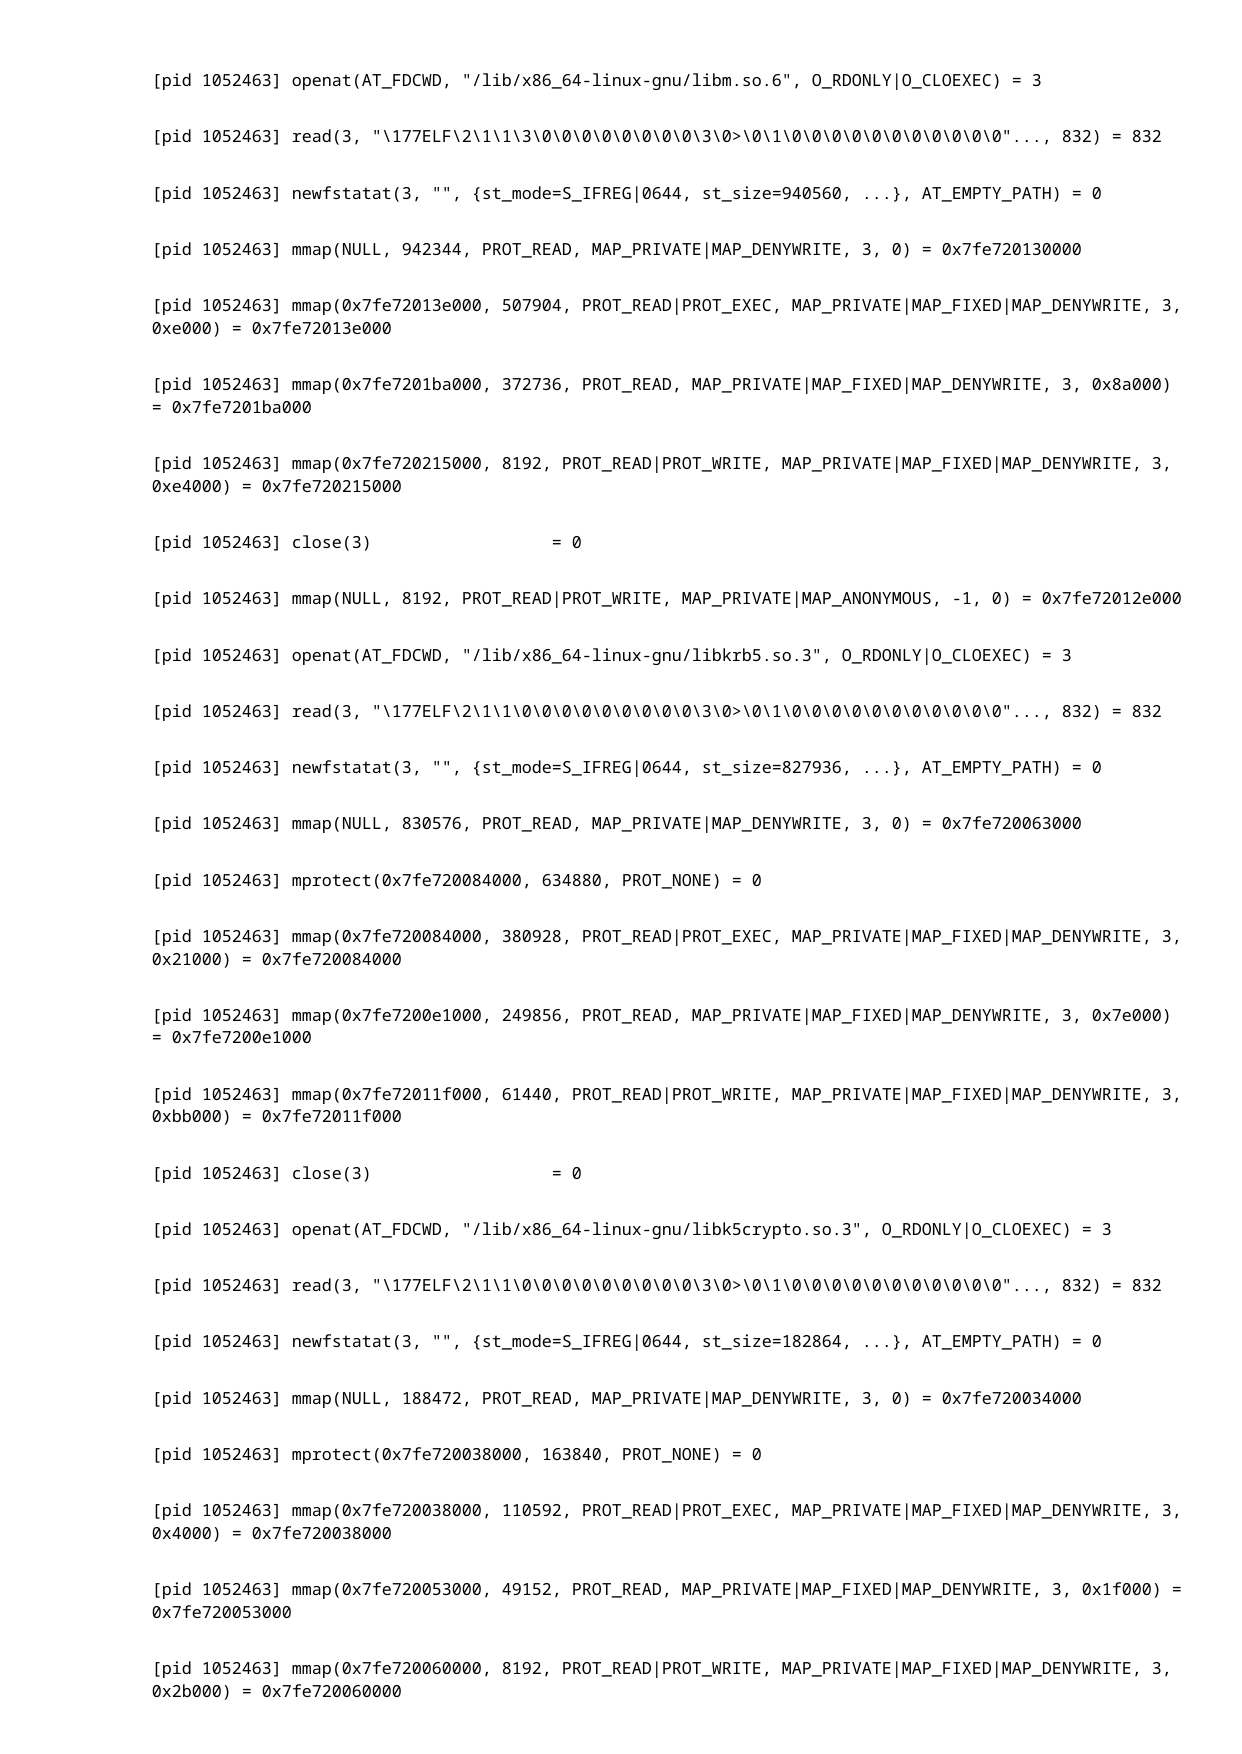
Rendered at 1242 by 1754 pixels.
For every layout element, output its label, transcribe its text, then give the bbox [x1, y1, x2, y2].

text [pid 1052463] read(3, "\177ELF\2\1\1\0\0\0\0\0\0\0\0\0\3\0>\0\1\0\0\0\0\0\0\0\0\0\0\0"..., 832) = 832 [152, 699, 1183, 722]
text [pid 1052463] openat(AT_FDCWD, "/lib/x86_64-linux-gnu/libm.so.6", O_RDONLY|O_CLOEXEC) = 3 [152, 69, 1183, 91]
text [pid 1052463] read(3, "\177ELF\2\1\1\3\0\0\0\0\0\0\0\0\3\0>\0\1\0\0\0\0\0\0\0\0\0\0\0"..., 832) = 832 [152, 125, 1183, 148]
text [pid 1052463] close(3) = 0 [152, 1161, 1183, 1184]
text [pid 1052463] mmap(NULL, 942344, PROT_READ, MAP_PRIVATE|MAP_DENYWRITE, 3, 0) = 0x7fe720130000 [152, 237, 1183, 260]
text [pid 1052463] read(3, "\177ELF\2\1\1\0\0\0\0\0\0\0\0\0\3\0>\0\1\0\0\0\0\0\0\0\0\0\0\0"..., 832) = 832 [152, 1274, 1183, 1296]
text [pid 1052463] mmap(0x7fe720038000, 110592, PROT_READ|PROT_EXEC, MAP_PRIVATE|MAP_FIXED|MAP_DENYWRITE, 3, 0x4000) = 0x7fe720038000 [152, 1499, 1183, 1544]
text [pid 1052463] mmap(0x7fe7201ba000, 372736, PROT_READ, MAP_PRIVATE|MAP_FIXED|MAP_DENYWRITE, 3, 0x8a000) = 0x7fe7201ba000 [152, 373, 1183, 418]
text [pid 1052463] mmap(0x7fe720084000, 380928, PROT_READ|PROT_EXEC, MAP_PRIVATE|MAP_FIXED|MAP_DENYWRITE, 3, 0x21000) = 0x7fe720084000 [152, 924, 1183, 970]
text [pid 1052463] mmap(0x7fe720053000, 49152, PROT_READ, MAP_PRIVATE|MAP_FIXED|MAP_DENYWRITE, 3, 0x1f000) = 0x7fe720053000 [152, 1578, 1183, 1623]
text [pid 1052463] mmap(0x7fe72013e000, 507904, PROT_READ|PROT_EXEC, MAP_PRIVATE|MAP_FIXED|MAP_DENYWRITE, 3, 0xe000) = 0x7fe72013e000 [152, 294, 1183, 339]
text [pid 1052463] openat(AT_FDCWD, "/lib/x86_64-linux-gnu/libk5crypto.so.3", O_RDONLY|O_CLOEXEC) = 3 [152, 1217, 1183, 1240]
text [pid 1052463] mmap(0x7fe720060000, 8192, PROT_READ|PROT_WRITE, MAP_PRIVATE|MAP_FIXED|MAP_DENYWRITE, 3, 0x2b000) = 0x7fe720060000 [152, 1657, 1183, 1702]
text [pid 1052463] mmap(NULL, 188472, PROT_READ, MAP_PRIVATE|MAP_DENYWRITE, 3, 0) = 0x7fe720034000 [152, 1386, 1183, 1409]
text [pid 1052463] newfstatat(3, "", {st_mode=S_IFREG|0644, st_size=182864, ...}, AT_EMPTY_PATH) = 0 [152, 1330, 1183, 1353]
text [pid 1052463] newfstatat(3, "", {st_mode=S_IFREG|0644, st_size=827936, ...}, AT_EMPTY_PATH) = 0 [152, 756, 1183, 778]
text [pid 1052463] mmap(NULL, 8192, PROT_READ|PROT_WRITE, MAP_PRIVATE|MAP_ANONYMOUS, -1, 0) = 0x7fe72012e000 [152, 587, 1183, 609]
text [pid 1052463] mprotect(0x7fe720084000, 634880, PROT_NONE) = 0 [152, 868, 1183, 891]
text [pid 1052463] mmap(0x7fe72011f000, 61440, PROT_READ|PROT_WRITE, MAP_PRIVATE|MAP_FIXED|MAP_DENYWRITE, 3, 0xbb000) = 0x7fe72011f000 [152, 1082, 1183, 1128]
text [pid 1052463] mmap(0x7fe720215000, 8192, PROT_READ|PROT_WRITE, MAP_PRIVATE|MAP_FIXED|MAP_DENYWRITE, 3, 0xe4000) = 0x7fe720215000 [152, 452, 1183, 497]
text [pid 1052463] mmap(NULL, 830576, PROT_READ, MAP_PRIVATE|MAP_DENYWRITE, 3, 0) = 0x7fe720063000 [152, 812, 1183, 834]
text [pid 1052463] mmap(0x7fe7200e1000, 249856, PROT_READ, MAP_PRIVATE|MAP_FIXED|MAP_DENYWRITE, 3, 0x7e000) = 0x7fe7200e1000 [152, 1003, 1183, 1049]
text [pid 1052463] close(3) = 0 [152, 531, 1183, 553]
text [pid 1052463] openat(AT_FDCWD, "/lib/x86_64-linux-gnu/libkrb5.so.3", O_RDONLY|O_CLOEXEC) = 3 [152, 643, 1183, 666]
text [pid 1052463] newfstatat(3, "", {st_mode=S_IFREG|0644, st_size=940560, ...}, AT_EMPTY_PATH) = 0 [152, 181, 1183, 204]
text [pid 1052463] mprotect(0x7fe720038000, 163840, PROT_NONE) = 0 [152, 1442, 1183, 1465]
